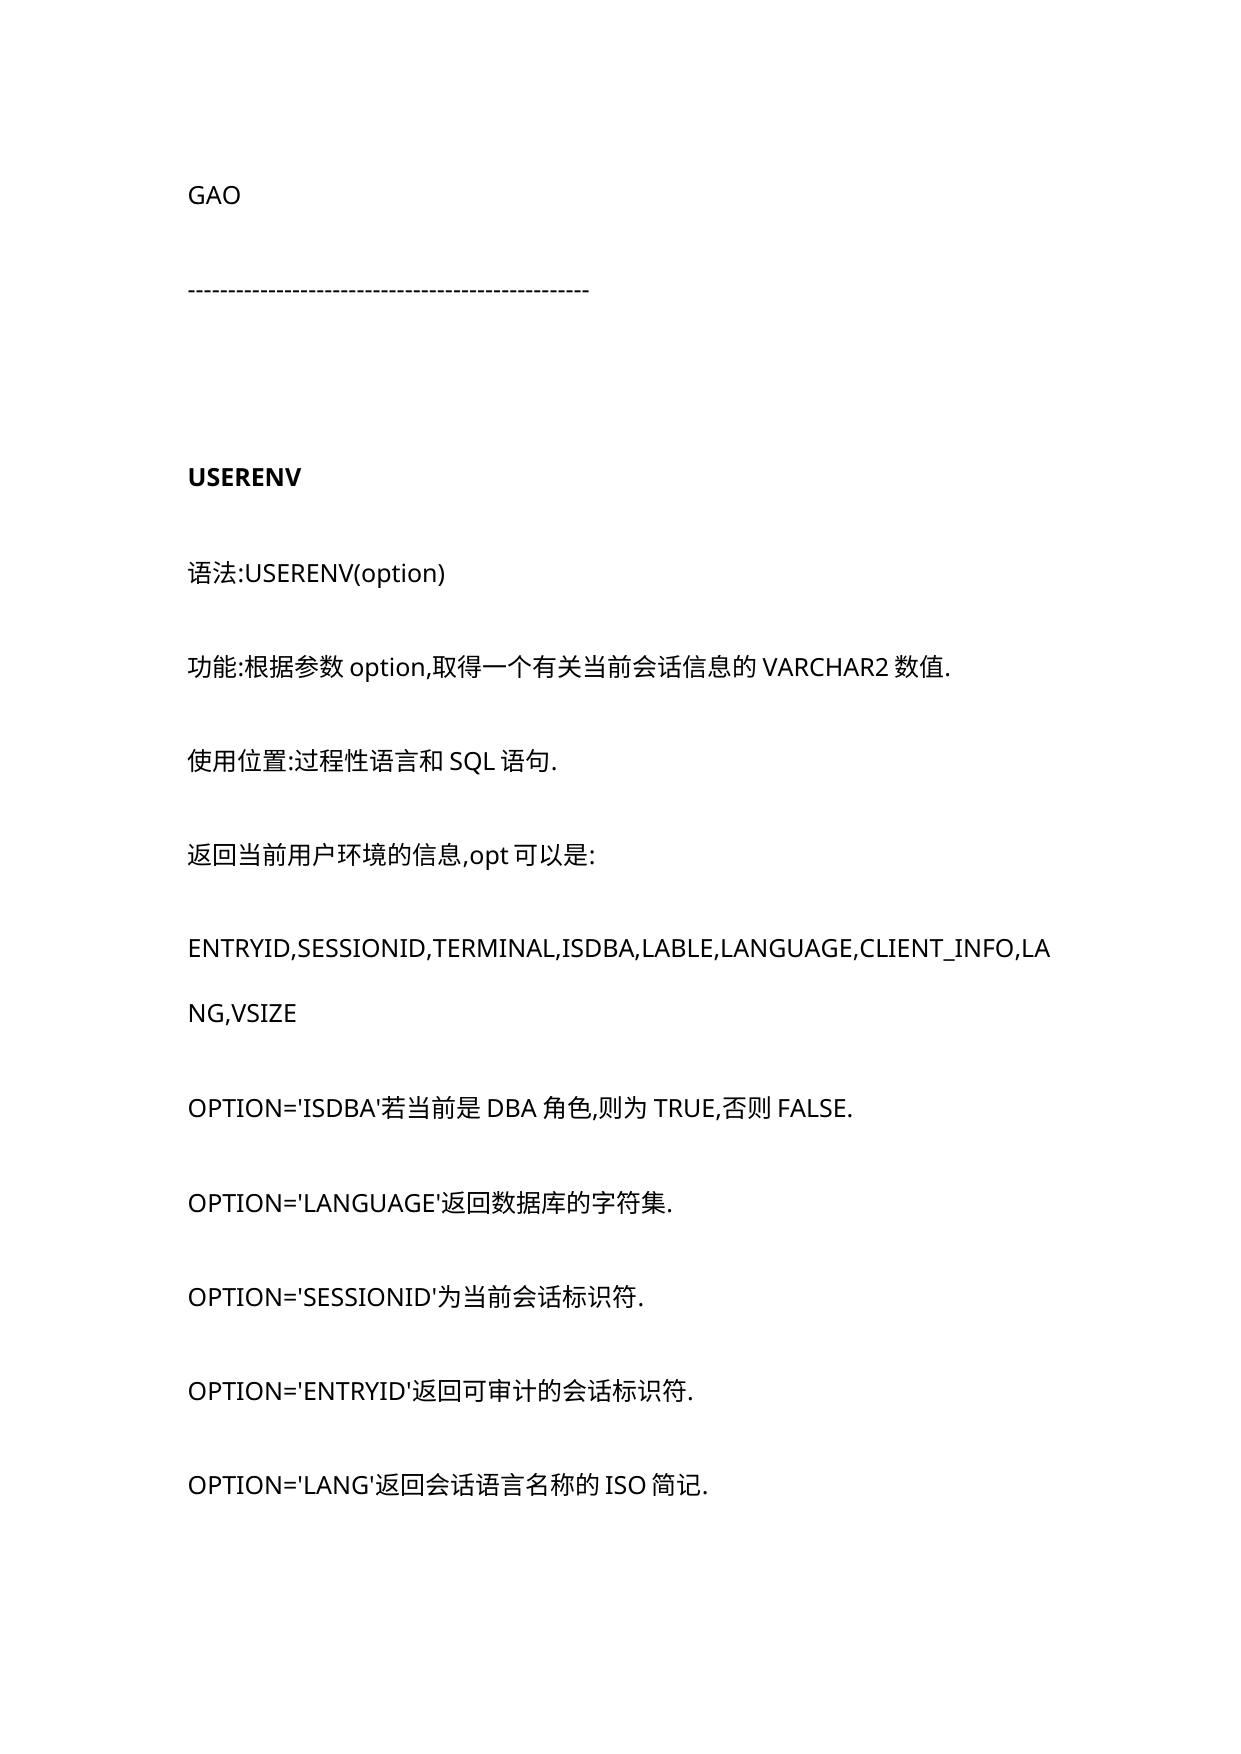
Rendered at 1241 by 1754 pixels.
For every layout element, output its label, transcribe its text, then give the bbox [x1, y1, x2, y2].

text -------------------------------------------------- [187, 256, 1053, 321]
text OPTION='ENTRYID'返回可审计的会话标识符. [187, 1357, 1053, 1422]
text 返回当前用户环境的信息,opt可以是: [187, 821, 1053, 886]
text OPTION='ISDBA'若当前是DBA角色,则为TRUE,否则FALSE. [187, 1074, 1053, 1139]
text 功能:根据参数option,取得一个有关当前会话信息的VARCHAR2数值. [187, 633, 1053, 698]
text 使用位置:过程性语言和SQL语句. [187, 727, 1053, 792]
text USERENV [187, 444, 1053, 509]
text OPTION='SESSIONID'为当前会话标识符. [187, 1263, 1053, 1328]
text GAO [187, 162, 1053, 227]
text OPTION='LANGUAGE'返回数据库的字符集. [187, 1169, 1053, 1234]
text ENTRYID,SESSIONID,TERMINAL,ISDBA,LABLE,LANGUAGE,CLIENT_INFO,LANG,VSIZE [187, 915, 1053, 1045]
text 语法:USERENV(option) [187, 539, 1053, 604]
text OPTION='LANG'返回会话语言名称的ISO简记. [187, 1451, 1053, 1516]
